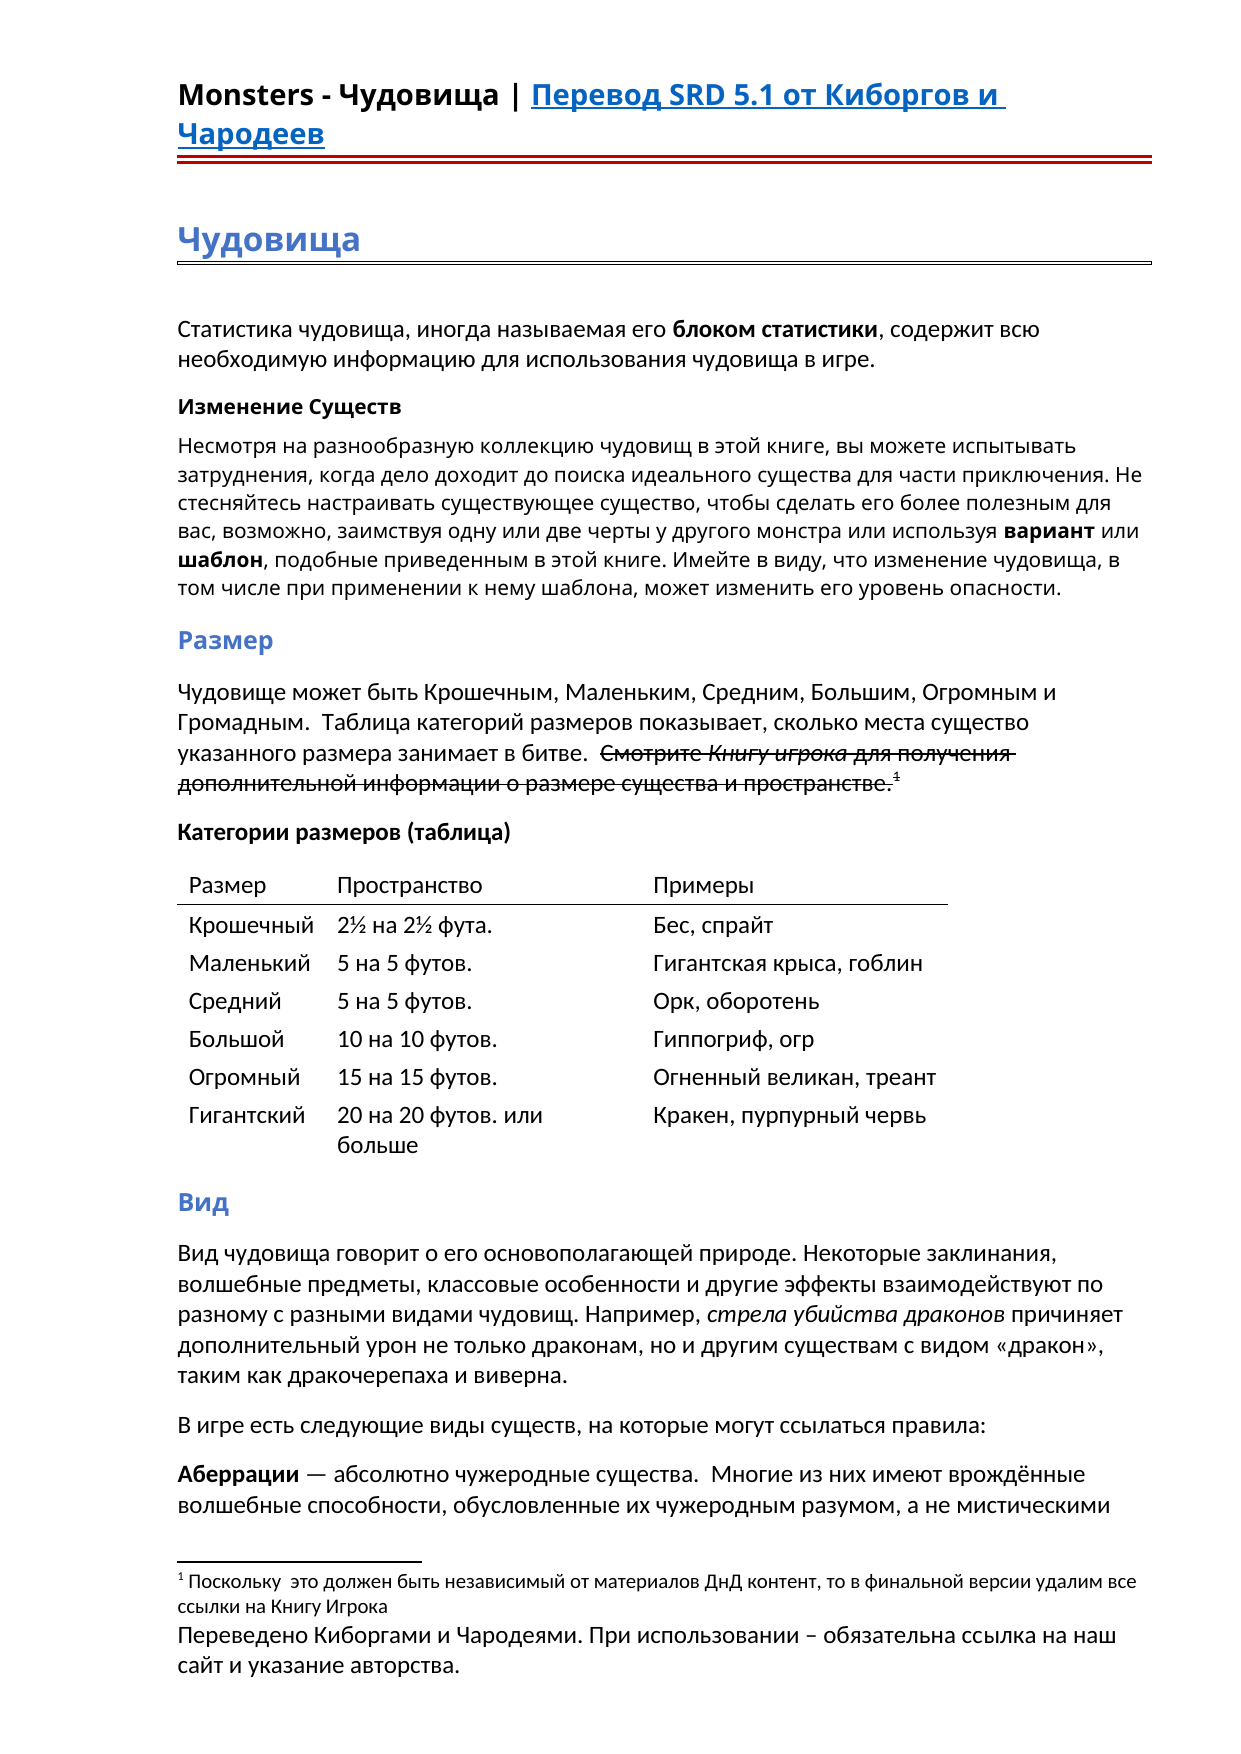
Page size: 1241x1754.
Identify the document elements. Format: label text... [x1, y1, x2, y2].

table_header Размер [177, 866, 326, 904]
table_cell Большой [177, 1019, 326, 1057]
text В игре есть следующие виды существ, на которые могут ссылаться правила: [177, 1409, 1152, 1439]
table_cell Крошечный [177, 905, 326, 943]
table_cell Бес, спрайт [642, 905, 948, 943]
table_cell 5 на 5 футов. [326, 943, 642, 981]
table_cell 10 на 10 футов. [326, 1019, 642, 1057]
table_cell Огненный великан, треант [642, 1058, 948, 1095]
table_cell Средний [177, 981, 326, 1019]
text Категории размеров (таблица) [177, 816, 1152, 847]
table_cell Гигантский [177, 1095, 326, 1164]
subtitle Чудовища [177, 216, 1152, 261]
table_cell Маленький [177, 943, 326, 981]
table_cell Гигантская крыса, гоблин [642, 943, 948, 981]
table_cell Огромный [177, 1058, 326, 1095]
table_cell Гиппогриф, огр [642, 1019, 948, 1057]
text Чудовище может быть Крошечным, Маленьким, Средним, Большим, Огромным и Громадным. Таблица категорий размеров показывает, сколько места существо указанного размера занимает в битве. Смотрите Книгу игрока для получения дополнительной информации о размере существа и пространстве. [177, 676, 1152, 798]
text Несмотря на разнообразную коллекцию чудовищ в этой книге, вы можете испытывать затруднения, когда дело доходит до поиска идеального существа для части приключения. Не стесняйтесь настраивать существующее существо, чтобы сделать его более полезным для вас, возможно, заимствуя одну или две черты у другого монстра или используя вариант или шаблон, подобные приведенным в этой книге. Имейте в виду, что изменение чудовища, в том числе при применении к нему шаблона, может изменить его уровень опасности. [177, 431, 1152, 602]
text Изменение Существ [177, 392, 1152, 421]
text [177, 1458, 1152, 1519]
text Вид чудовища говорит о его основополагающей природе. Некоторые заклинания, волшебные предметы, классовые особенности и другие эффекты взаимодействуют по разному с разными видами чудовищ. Например, стрела убийства драконов причиняет дополнительный урон не только драконам, но и другим существам с видом «дракон», таким как дракочерепаха и виверна. [177, 1238, 1152, 1390]
table_cell 15 на 15 футов. [326, 1058, 642, 1095]
subtitle Размер [177, 623, 1152, 657]
table_cell 20 на 20 футов. или больше [326, 1095, 642, 1164]
table_cell Орк, оборотень [642, 981, 948, 1019]
table_header Примеры [642, 866, 948, 904]
table_cell Кракен, пурпурный червь [642, 1095, 948, 1164]
table_cell 2½ на 2½ фута. [326, 905, 642, 943]
table_header Пространство [326, 866, 642, 904]
text Статистика чудовища, иногда называемая его блоком статистики, содержит всю необходимую информацию для использования чудовища в игре. [177, 313, 1152, 374]
subtitle Вид [177, 1185, 1152, 1219]
table_cell 5 на 5 футов. [326, 981, 642, 1019]
